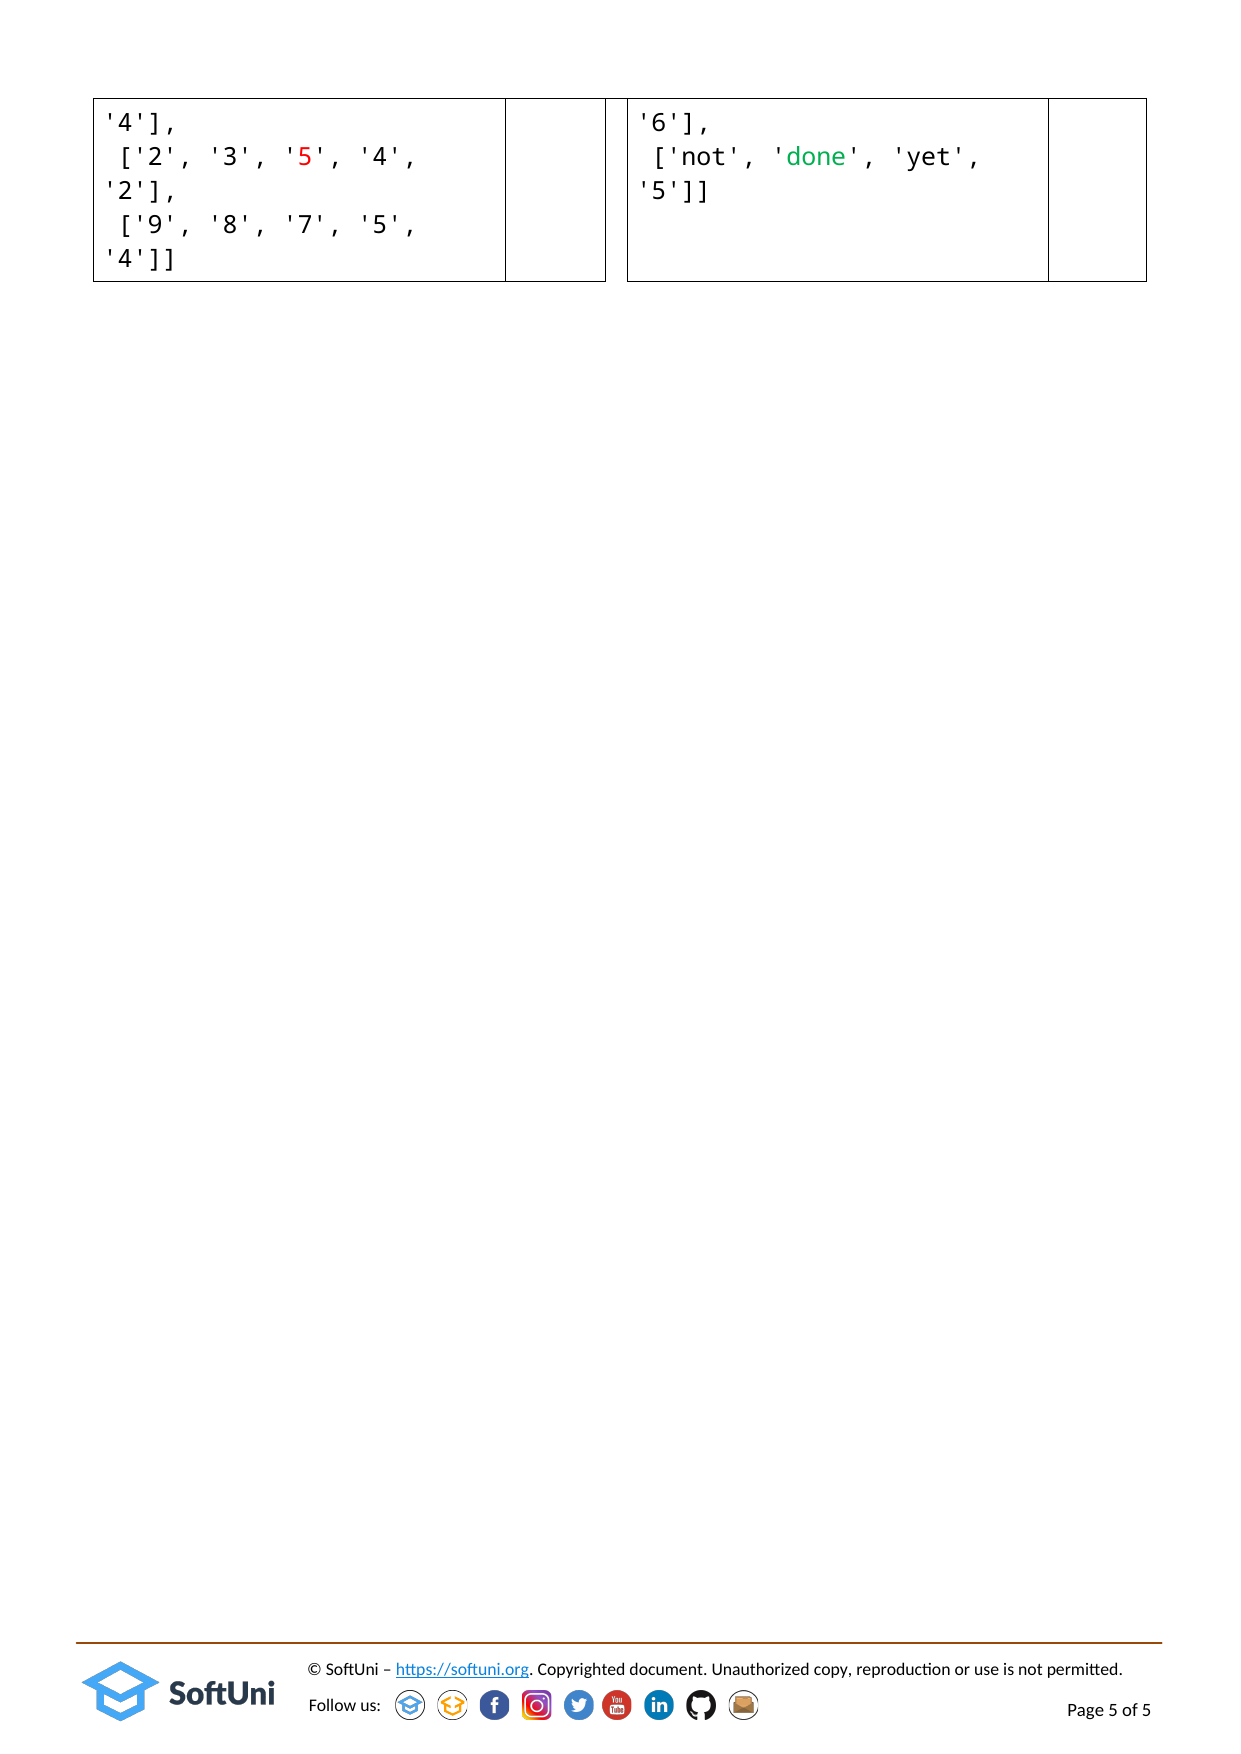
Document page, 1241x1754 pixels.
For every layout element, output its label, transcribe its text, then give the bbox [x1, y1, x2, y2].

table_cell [628, 99, 1048, 281]
picture [75, 1655, 281, 1727]
picture [665, 1711, 674, 1720]
picture [602, 1690, 632, 1720]
picture [564, 1690, 594, 1720]
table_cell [94, 99, 505, 281]
picture [686, 1690, 716, 1720]
picture [665, 1690, 674, 1699]
picture [658, 1702, 667, 1712]
picture [728, 1690, 759, 1720]
table_cell 1 [506, 99, 605, 281]
picture [437, 1690, 468, 1720]
picture [522, 1690, 552, 1720]
picture [644, 1690, 653, 1699]
picture [644, 1711, 653, 1720]
table_cell 2 [1049, 99, 1146, 281]
picture [395, 1690, 425, 1720]
picture [479, 1690, 510, 1720]
